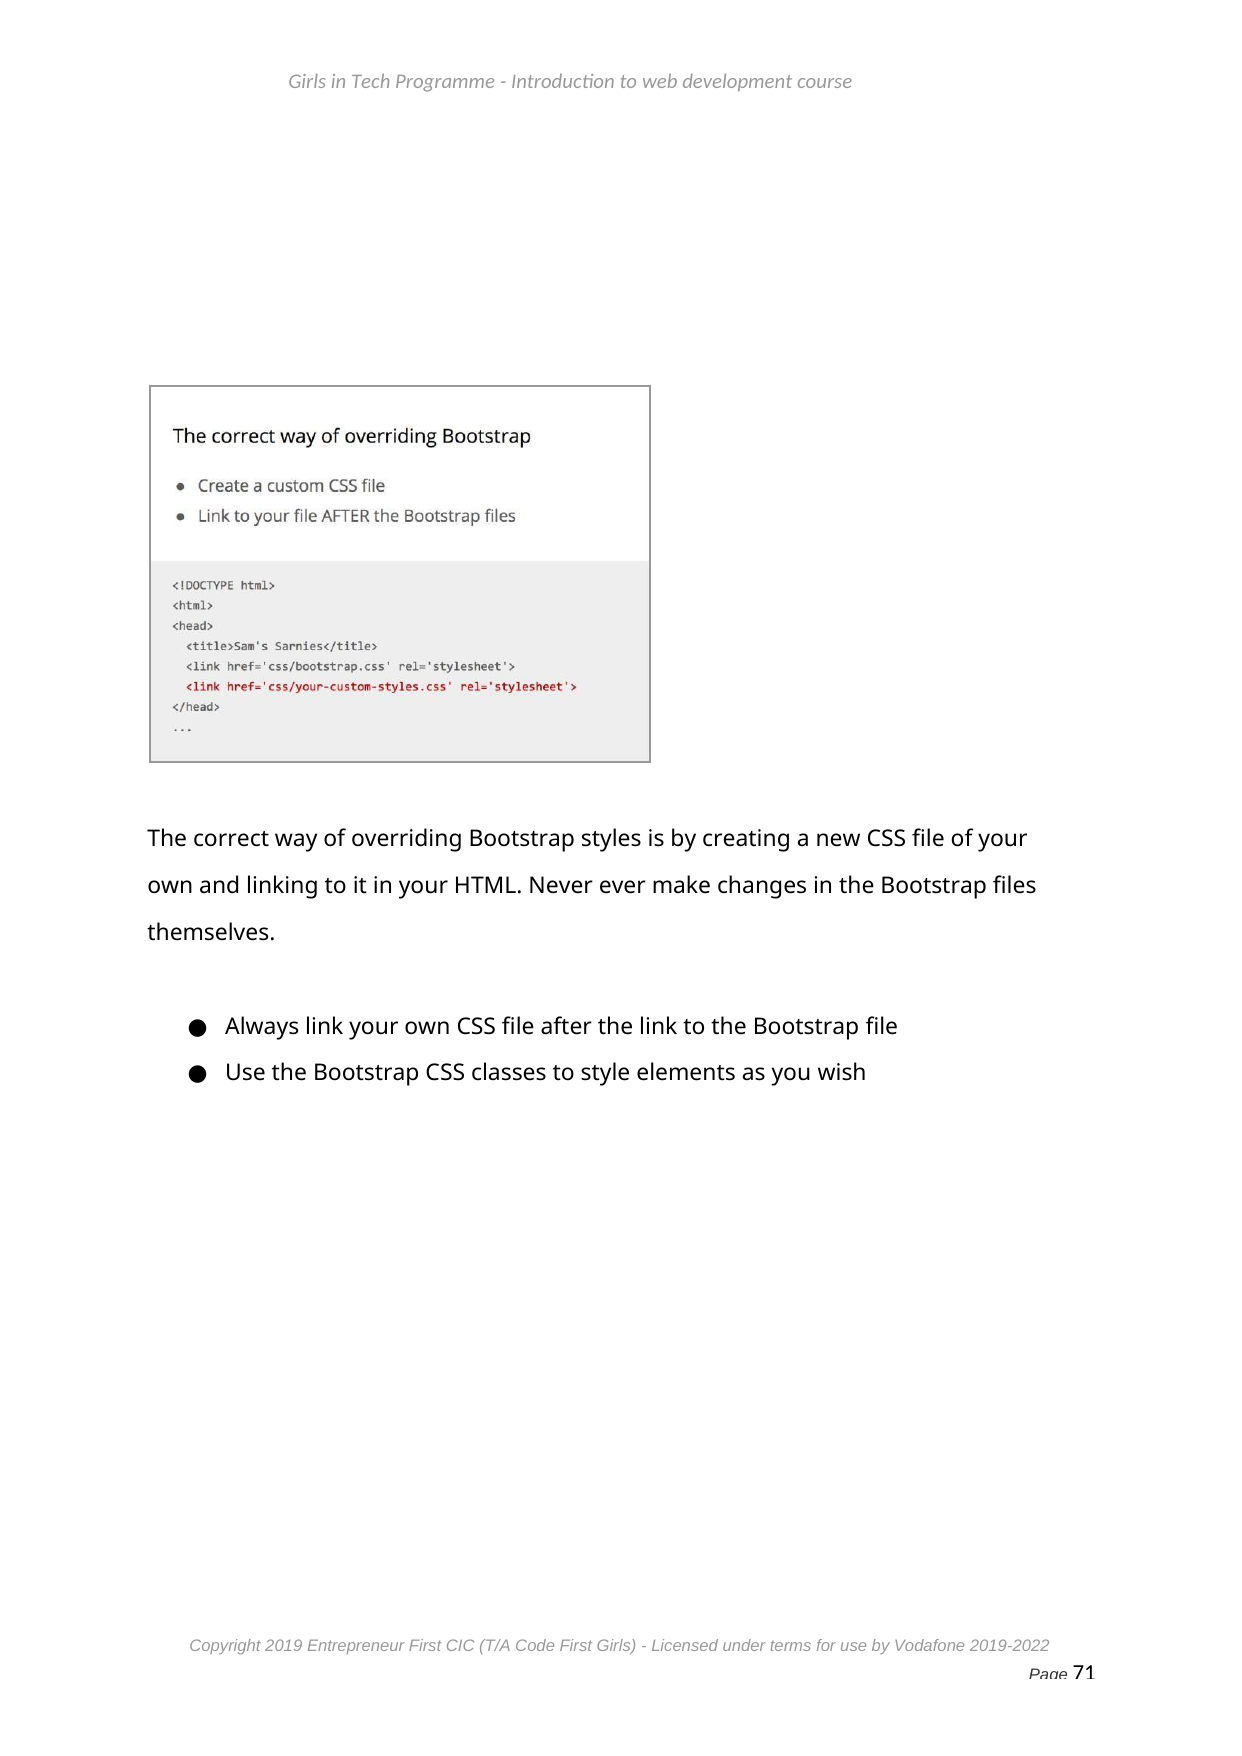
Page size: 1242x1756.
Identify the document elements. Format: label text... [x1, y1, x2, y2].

picture [151, 387, 649, 761]
list Always link your own CSS file after the link to the Bootstrap file [187, 1009, 1125, 1041]
text The correct way of overriding Bootstrap styles is by creating a new CSS file of your own and linking to it in your HTML. Never ever make changes in the Bootstrap files themselves. [147, 822, 1071, 947]
list Use the Bootstrap CSS classes to style elements as you wish [187, 1056, 1125, 1087]
